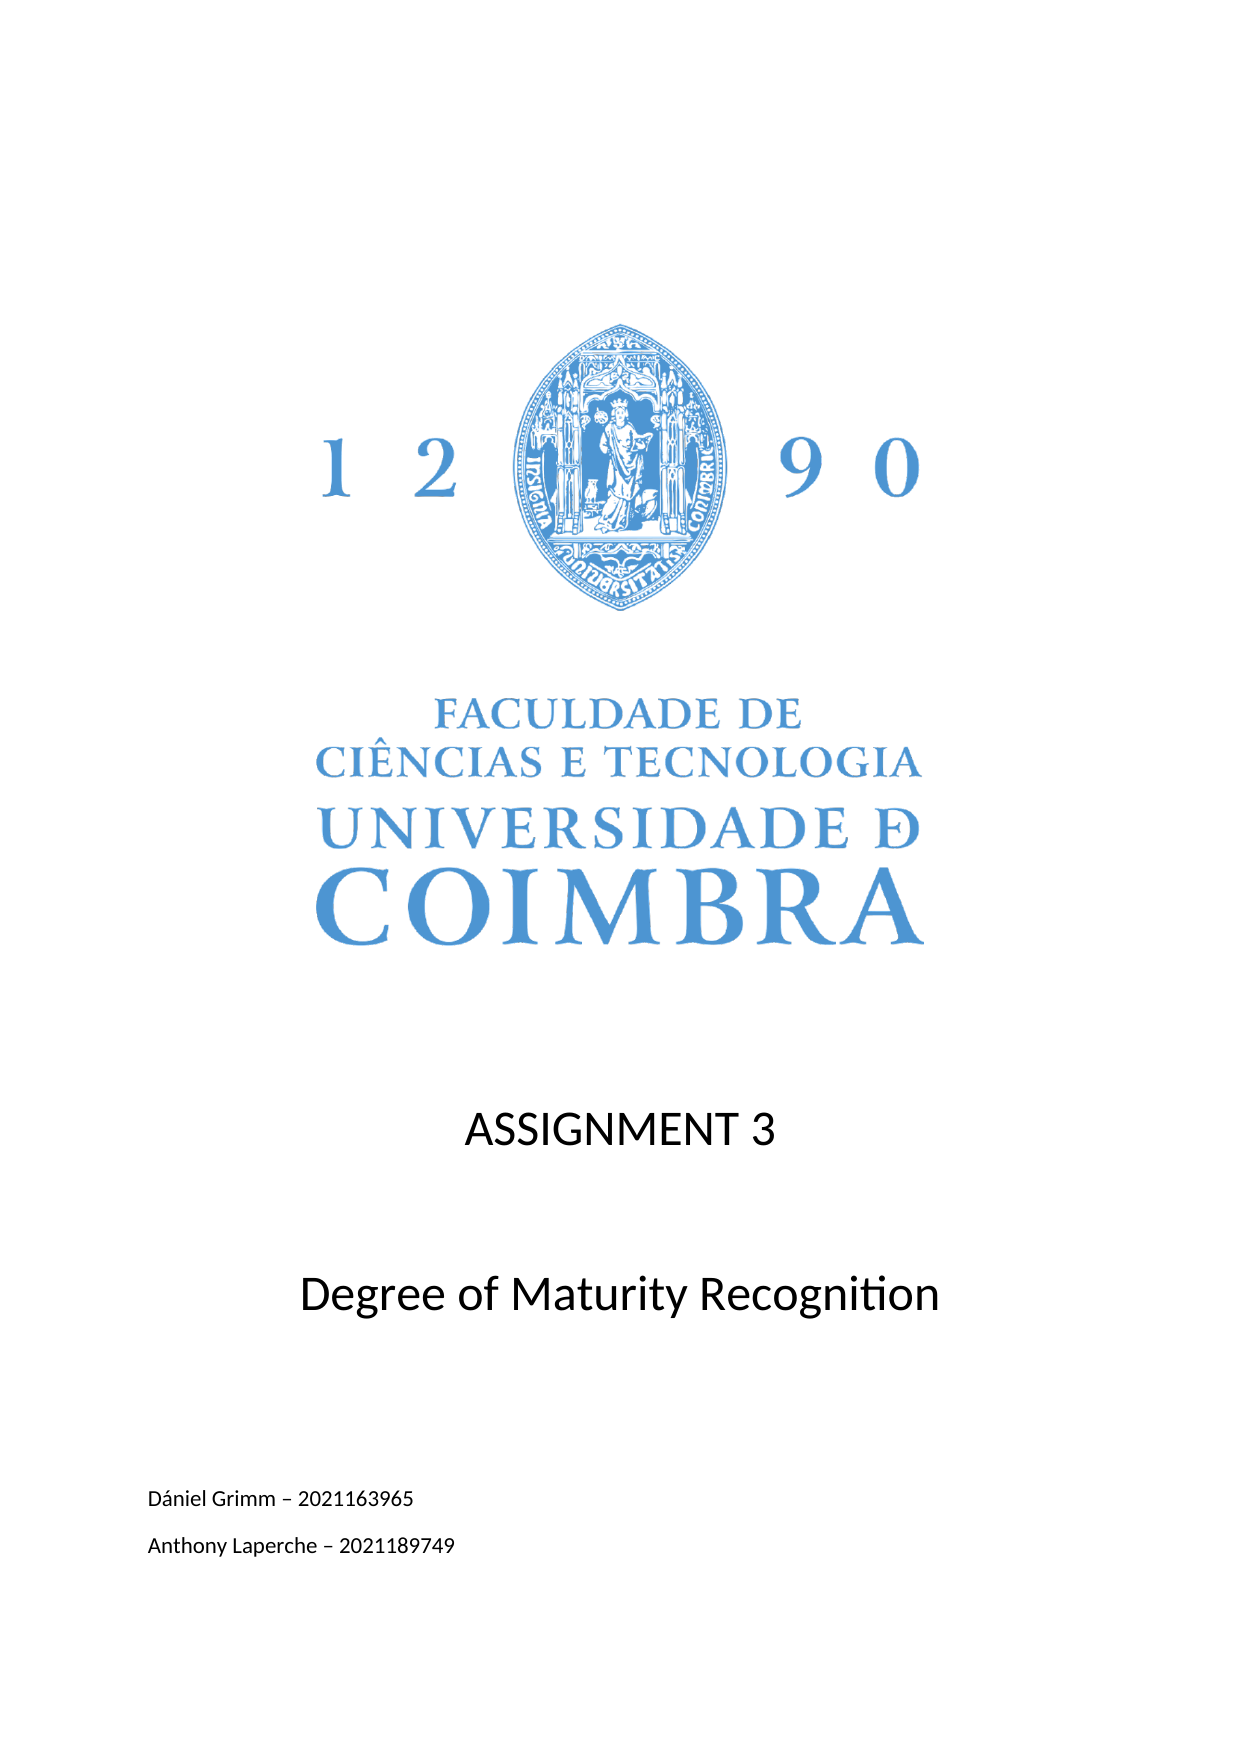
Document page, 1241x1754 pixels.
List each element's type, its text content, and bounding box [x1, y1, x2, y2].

text ASSIGNMENT 3 [148, 1096, 1093, 1157]
text Anthony Laperche – 2021189749 [148, 1531, 1093, 1559]
picture [178, 192, 1062, 1078]
text Dániel Grimm – 2021163965 [148, 1484, 1093, 1512]
text Degree of Maturity Recognition [148, 1261, 1093, 1322]
